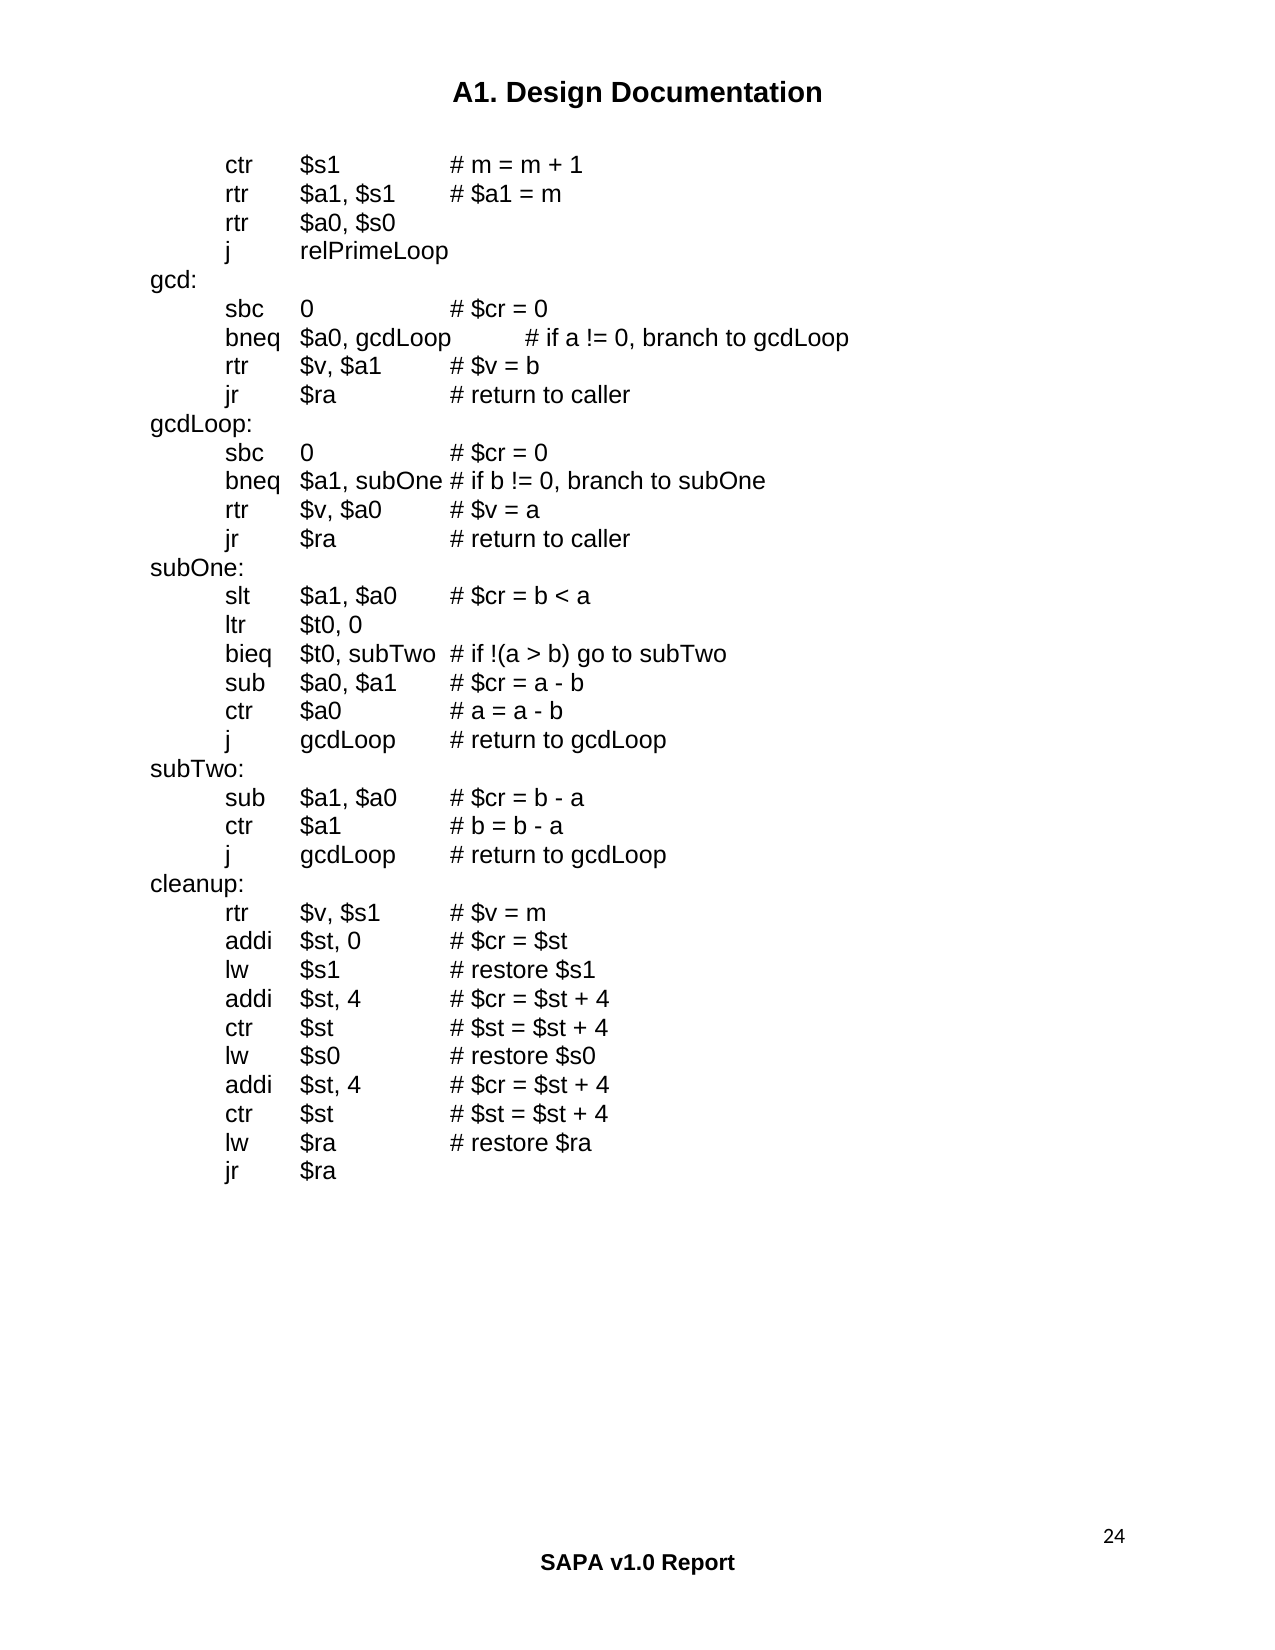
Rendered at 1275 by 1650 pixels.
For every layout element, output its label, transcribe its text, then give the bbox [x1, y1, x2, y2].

text sbc 0 # $cr = 0 [225, 294, 1125, 322]
text ctr $a0 # a = a - b [150, 696, 1125, 725]
text gcd: [150, 265, 1125, 294]
text slt $a1, $a0 # $cr = b < a [225, 581, 1125, 610]
text gcdLoop: [150, 409, 1125, 437]
text bneq $a0, gcdLoop # if a != 0, branch to gcdLoop [150, 322, 1125, 351]
text addi $st, 0 # $cr = $st [150, 926, 1125, 955]
text bieq $t0, subTwo # if !(a > b) go to subTwo [150, 639, 1125, 667]
text ltr $t0, 0 [150, 610, 1125, 639]
text rtr $a1, $s1 # $a1 = m [150, 179, 1125, 207]
text jr $ra [150, 1156, 1125, 1185]
text addi $st, 4 # $cr = $st + 4 [150, 984, 1125, 1012]
text rtr $v, $a0 # $v = a [150, 495, 1125, 524]
text cleanup: [150, 869, 1125, 897]
text ctr $s1 # m = m + 1 [150, 150, 1125, 179]
text addi $st, 4 # $cr = $st + 4 [150, 1070, 1125, 1099]
text rtr $v, $s1 # $v = m [225, 897, 1125, 926]
text rtr $a0, $s0 [150, 207, 1125, 236]
text ctr $a1 # b = b - a [150, 811, 1125, 840]
text sbc 0 # $cr = 0 [225, 437, 1125, 466]
text subTwo: [150, 754, 1125, 782]
text jr $ra # return to caller [150, 380, 1125, 409]
text ctr $st # $st = $st + 4 [150, 1099, 1125, 1127]
text lw $ra # restore $ra [150, 1127, 1125, 1156]
text bneq $a1, subOne # if b != 0, branch to subOne [150, 466, 1125, 495]
text sub $a0, $a1 # $cr = a - b [150, 667, 1125, 696]
text ctr $st # $st = $st + 4 [150, 1012, 1125, 1041]
text subOne: [150, 552, 1125, 581]
text j gcdLoop # return to gcdLoop [150, 725, 1125, 754]
text j gcdLoop # return to gcdLoop [150, 840, 1125, 869]
text sub $a1, $a0 # $cr = b - a [225, 782, 1125, 811]
text j relPrimeLoop [150, 236, 1125, 265]
text lw $s0 # restore $s0 [150, 1041, 1125, 1070]
text rtr $v, $a1 # $v = b [150, 351, 1125, 380]
text jr $ra # return to caller [150, 524, 1125, 552]
text lw $s1 # restore $s1 [150, 955, 1125, 984]
